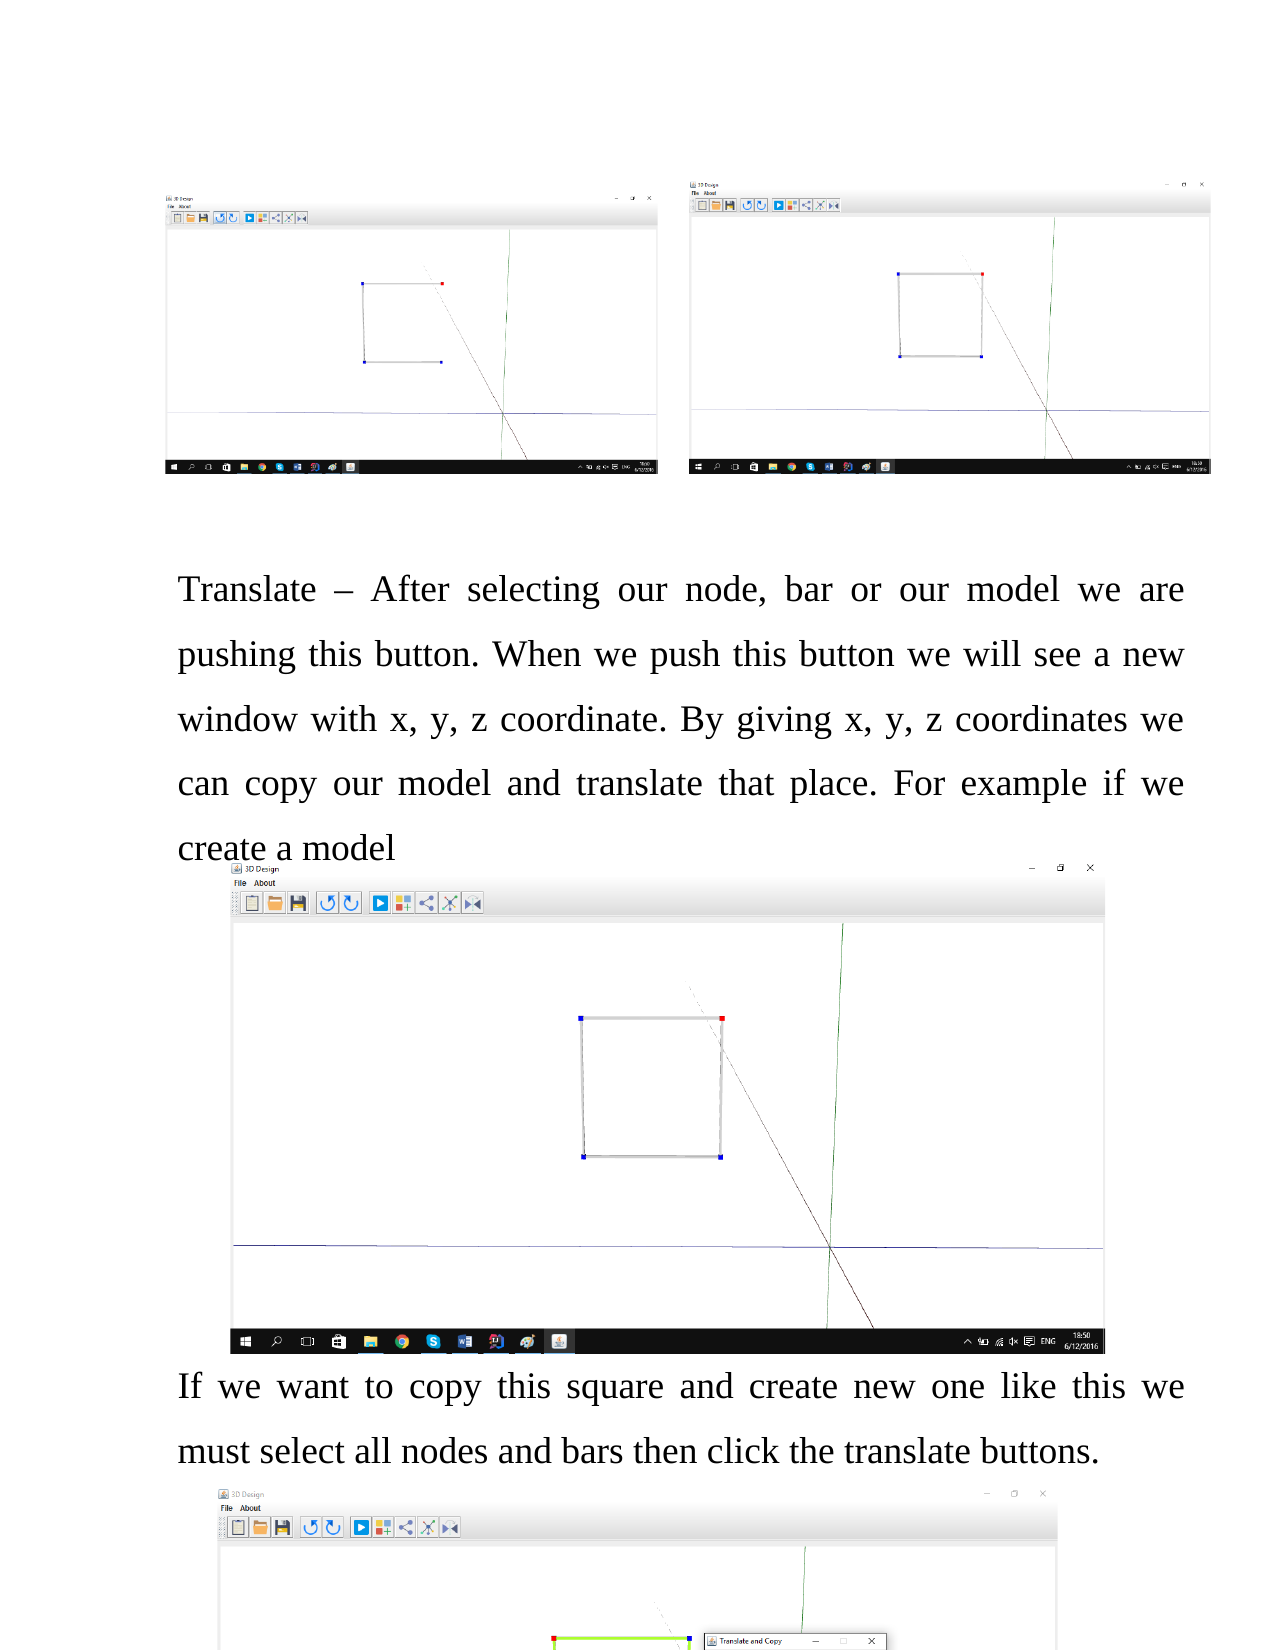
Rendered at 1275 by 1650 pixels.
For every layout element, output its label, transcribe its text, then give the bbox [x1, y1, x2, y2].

picture [217, 1487, 1058, 1650]
text Translate – After selecting our node, bar or our model we are pushing this button. When we push this button we will see a new window with x, y, z coordinate. By giving x, y, z coordinates we can copy our model and translate that place. For example if we create a model [177, 567, 1186, 868]
picture [165, 194, 658, 474]
text If we want to copy this square and create new one like this we must select all nodes and bars then click the translate buttons. [177, 1363, 1186, 1471]
picture [230, 861, 1106, 1354]
picture [689, 180, 1211, 474]
